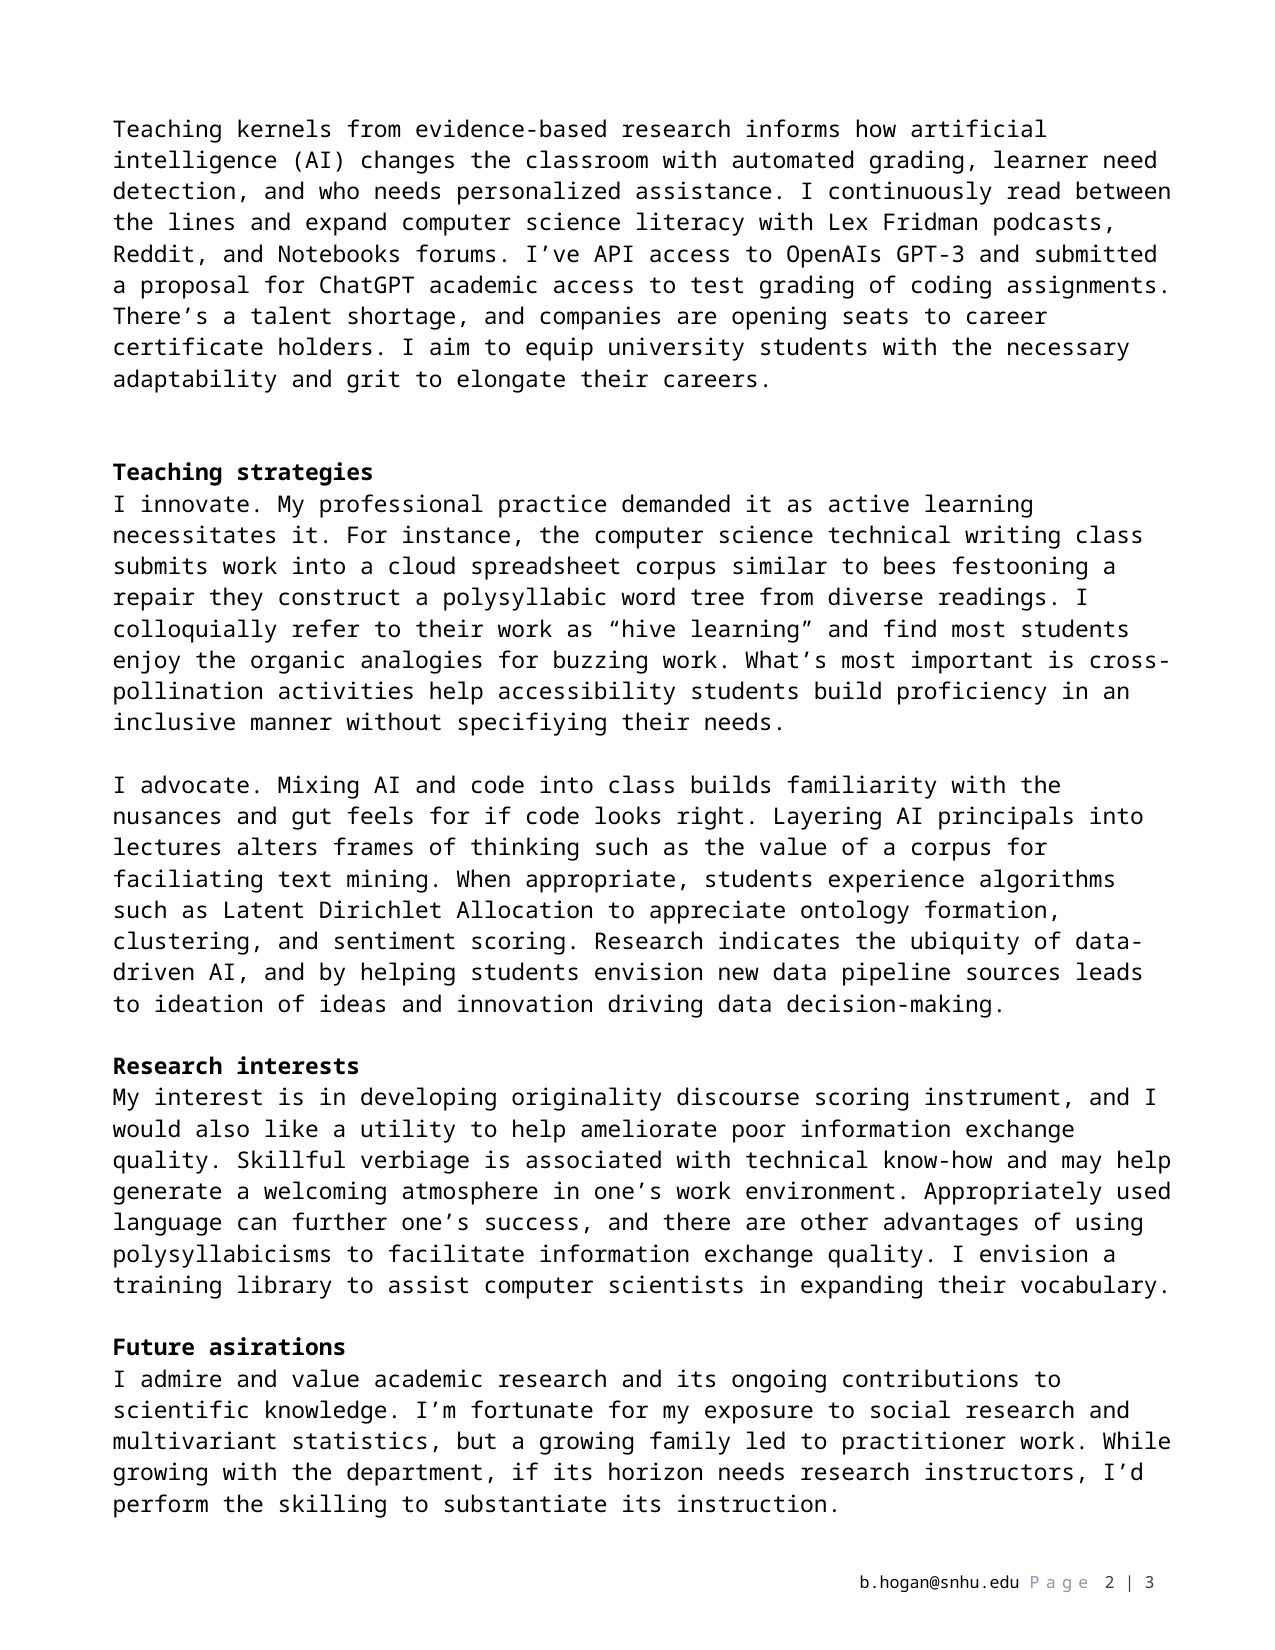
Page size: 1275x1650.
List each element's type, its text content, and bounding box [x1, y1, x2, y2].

text My interest is in developing originality discourse scoring instrument, and I would also like a utility to help ameliorate poor information exchange quality. Skillful verbiage is associated with technical know-how and may help generate a welcoming atmosphere in one’s work environment. Appropriately used language can further one’s success, and there are other advantages of using polysyllabicisms to facilitate information exchange quality. I envision a training library to assist computer scientists in expanding their vocabulary. [112, 1081, 1172, 1300]
text I advocate. Mixing AI and code into class builds familiarity with the nusances and gut feels for if code looks right. Layering AI principals into lectures alters frames of thinking such as the value of a corpus for faciliating text mining. When appropriate, students experience algorithms such as Latent Dirichlet Allocation to appreciate ontology formation, clustering, and sentiment scoring. Research indicates the ubiquity of data-driven AI, and by helping students envision new data pipeline sources leads to ideation of ideas and innovation driving data decision-making. [112, 769, 1172, 1019]
text Research interests [112, 1050, 1172, 1081]
text Future asirations [112, 1331, 1172, 1362]
text I innovate. My professional practice demanded it as active learning necessitates it. For instance, the computer science technical writing class submits work into a cloud spreadsheet corpus similar to bees festooning a repair they construct a polysyllabic word tree from diverse readings. I colloquially refer to their work as “hive learning” and find most students enjoy the organic analogies for buzzing work. What’s most important is cross-pollination activities help accessibility students build proficiency in an inclusive manner without specifiying their needs. [112, 487, 1172, 737]
text Teaching kernels from evidence-based research informs how artificial intelligence (AI) changes the classroom with automated grading, learner need detection, and who needs personalized assistance. I continuously read between the lines and expand computer science literacy with Lex Fridman podcasts, Reddit, and Notebooks forums. I’ve API access to OpenAIs GPT-3 and submitted a proposal for ChatGPT academic access to test grading of coding assignments. There’s a talent shortage, and companies are opening seats to career certificate holders. I aim to equip university students with the necessary adaptability and grit to elongate their careers. [112, 112, 1172, 394]
text Teaching strategies [112, 456, 1172, 487]
text I admire and value academic research and its ongoing contributions to scientific knowledge. I’m fortunate for my exposure to social research and multivariant statistics, but a growing family led to practitioner work. While growing with the department, if its horizon needs research instructors, I’d perform the skilling to substantiate its instruction. [112, 1362, 1172, 1519]
